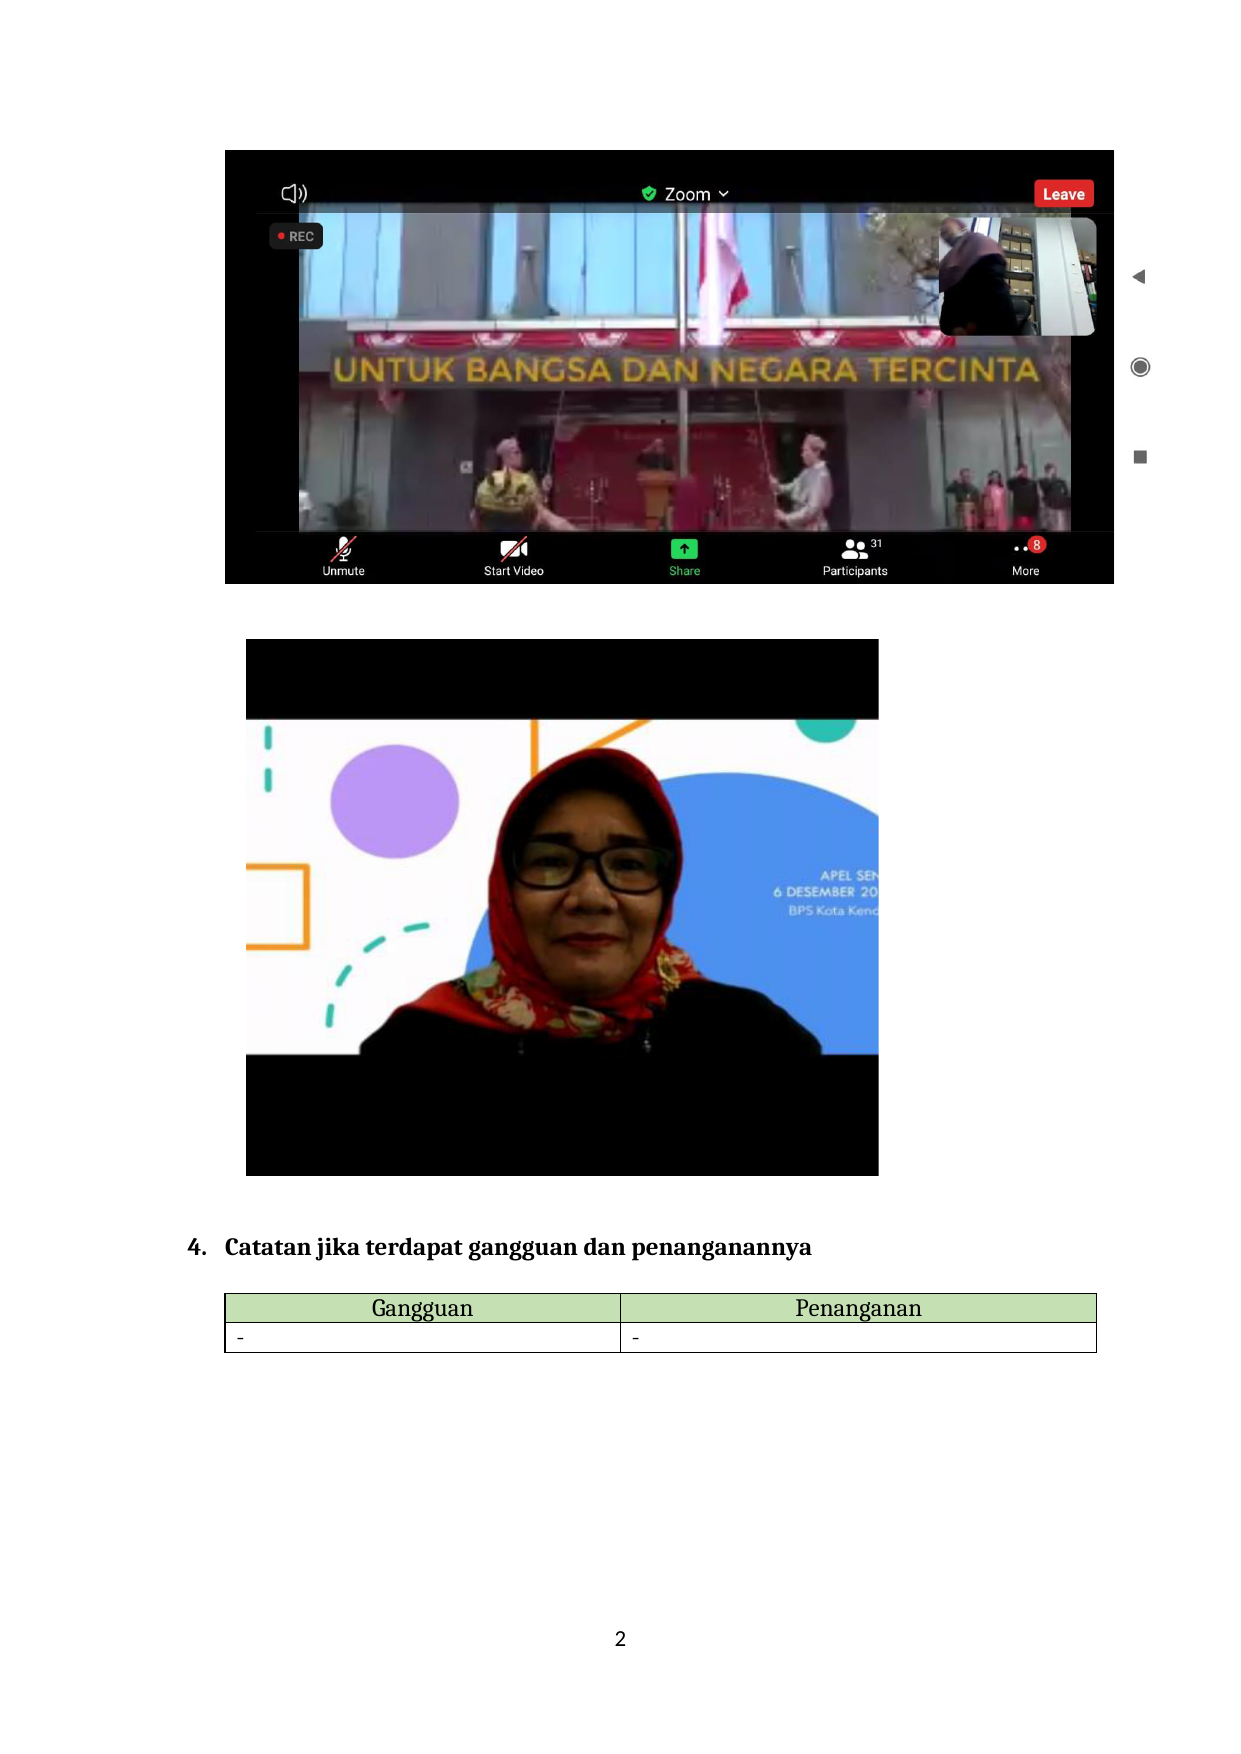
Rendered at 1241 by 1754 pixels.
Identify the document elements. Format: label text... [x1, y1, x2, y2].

table_header Penanganan [621, 1294, 1096, 1322]
table_cell - [621, 1323, 1096, 1352]
table_cell - [226, 1323, 620, 1352]
table_header Gangguan [226, 1294, 620, 1322]
list Catatan jika terdapat gangguan dan penanganannya [187, 1233, 1090, 1261]
